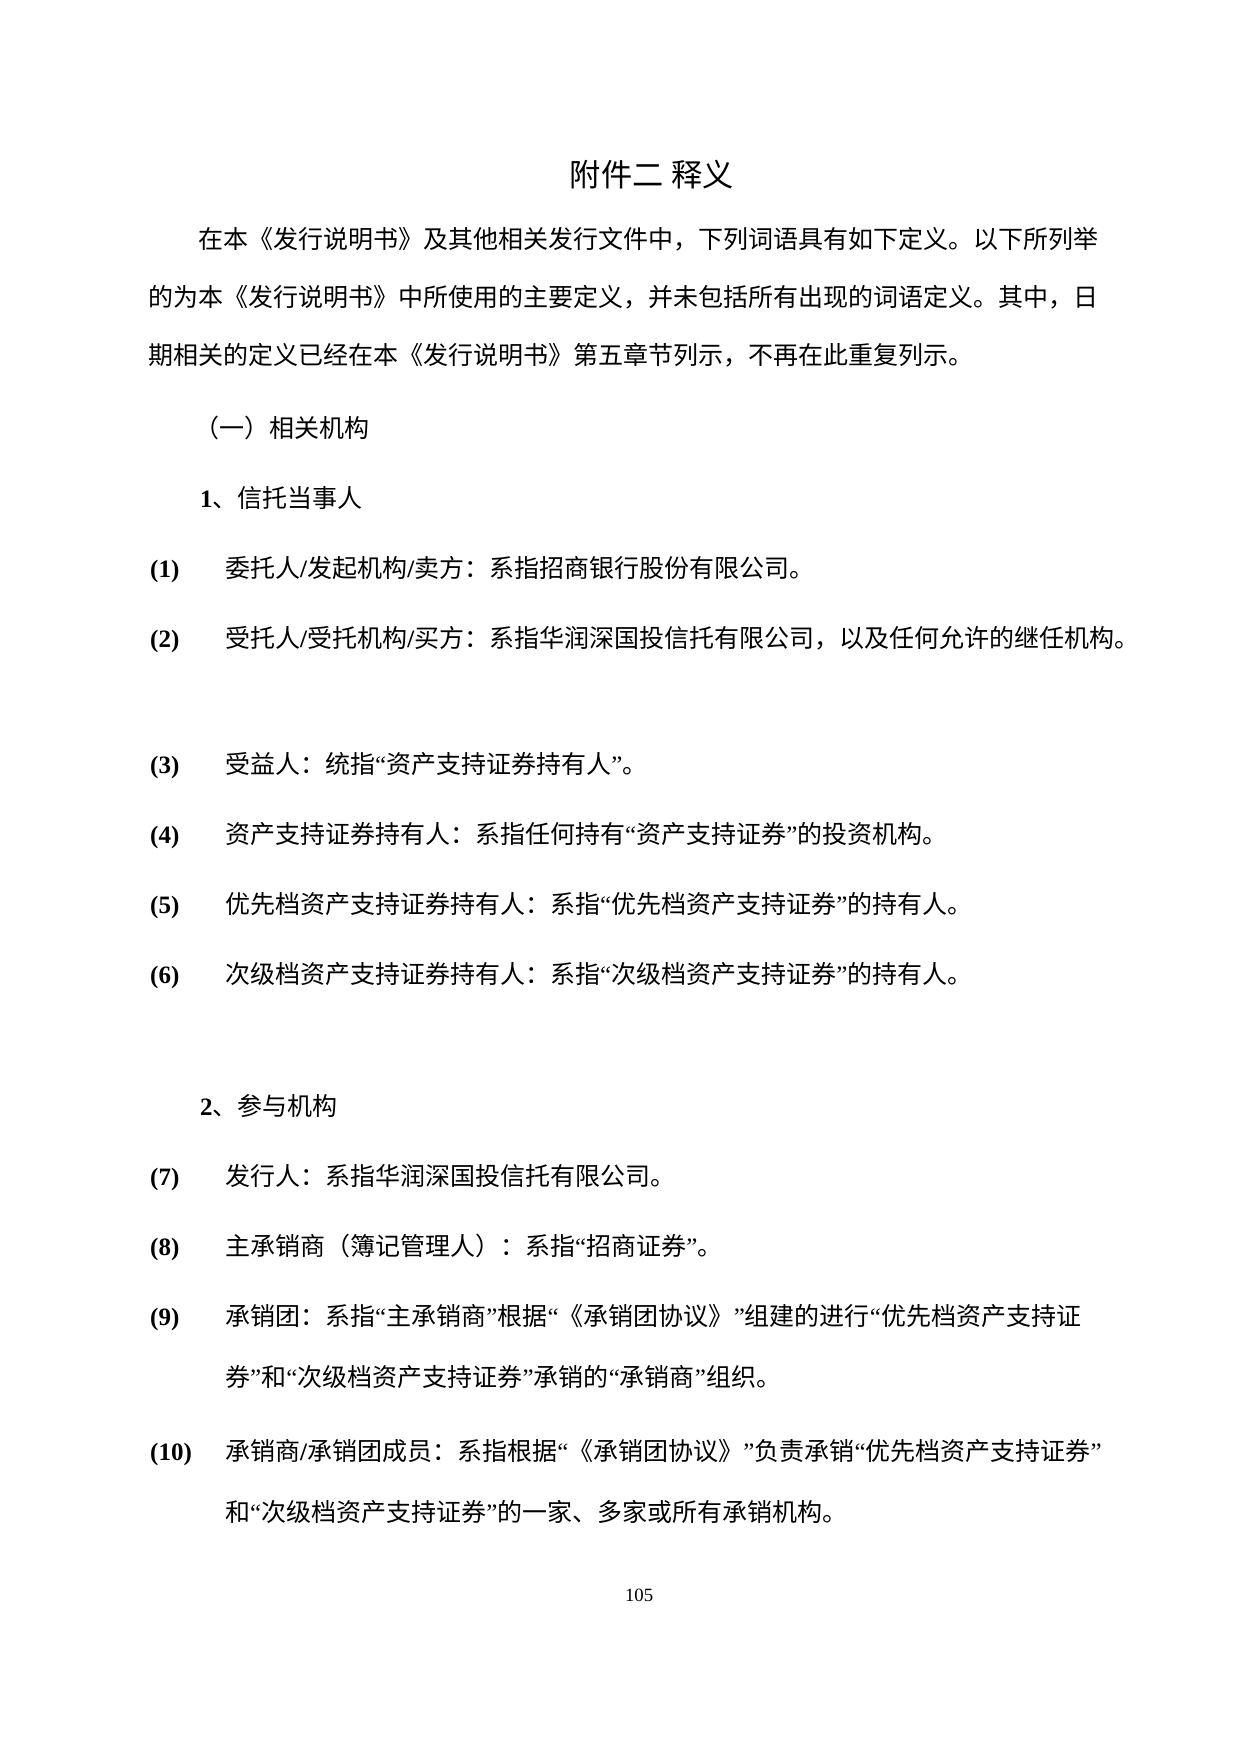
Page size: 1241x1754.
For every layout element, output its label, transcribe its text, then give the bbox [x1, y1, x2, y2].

list 次级档资产支持证券持有人：系指“次级档资产支持证券”的持有人。 [150, 955, 1115, 991]
list 委托人/发起机构/卖方：系指招商银行股份有限公司。 [150, 548, 1115, 585]
list 优先档资产支持证券持有人：系指“优先档资产支持证券”的持有人。 [150, 885, 1115, 921]
text 2、参与机构 [200, 1086, 1115, 1122]
subtitle 附件二 释义 [212, 151, 1091, 196]
list 受托人/受托机构/买方：系指华润深国投信托有限公司，以及任何允许的继任机构。 [150, 619, 1115, 708]
text 1、信托当事人 [200, 478, 1115, 514]
list 承销团：系指“主承销商”根据“《承销团协议》”组建的进行“优先档资产支持证券”和“次级档资产支持证券”承销的“承销商”组织。 [150, 1297, 1115, 1394]
list 承销商/承销团成员：系指根据“《承销团协议》”负责承销“优先档资产支持证券” 和“次级档资产支持证券”的一家、多家或所有承销机构。 [150, 1431, 1115, 1528]
list 资产支持证券持有人：系指任何持有“资产支持证券”的投资机构。 [150, 814, 1115, 851]
text 在本《发行说明书》及其他相关发行文件中，下列词语具有如下定义。以下所列举的为本《发行说明书》中所使用的主要定义，并未包括所有出现的词语定义。其中，日期相关的定义已经在本《发行说明书》第五章节列示，不再在此重复列示。 [148, 219, 1115, 372]
list 发行人：系指华润深国投信托有限公司。 [150, 1156, 1115, 1193]
list 主承销商（簿记管理人）：系指“招商证券”。 [150, 1227, 1115, 1263]
text （一）相关机构 [194, 408, 1115, 444]
list 受益人：统指“资产支持证券持有人”。 [150, 744, 1115, 781]
